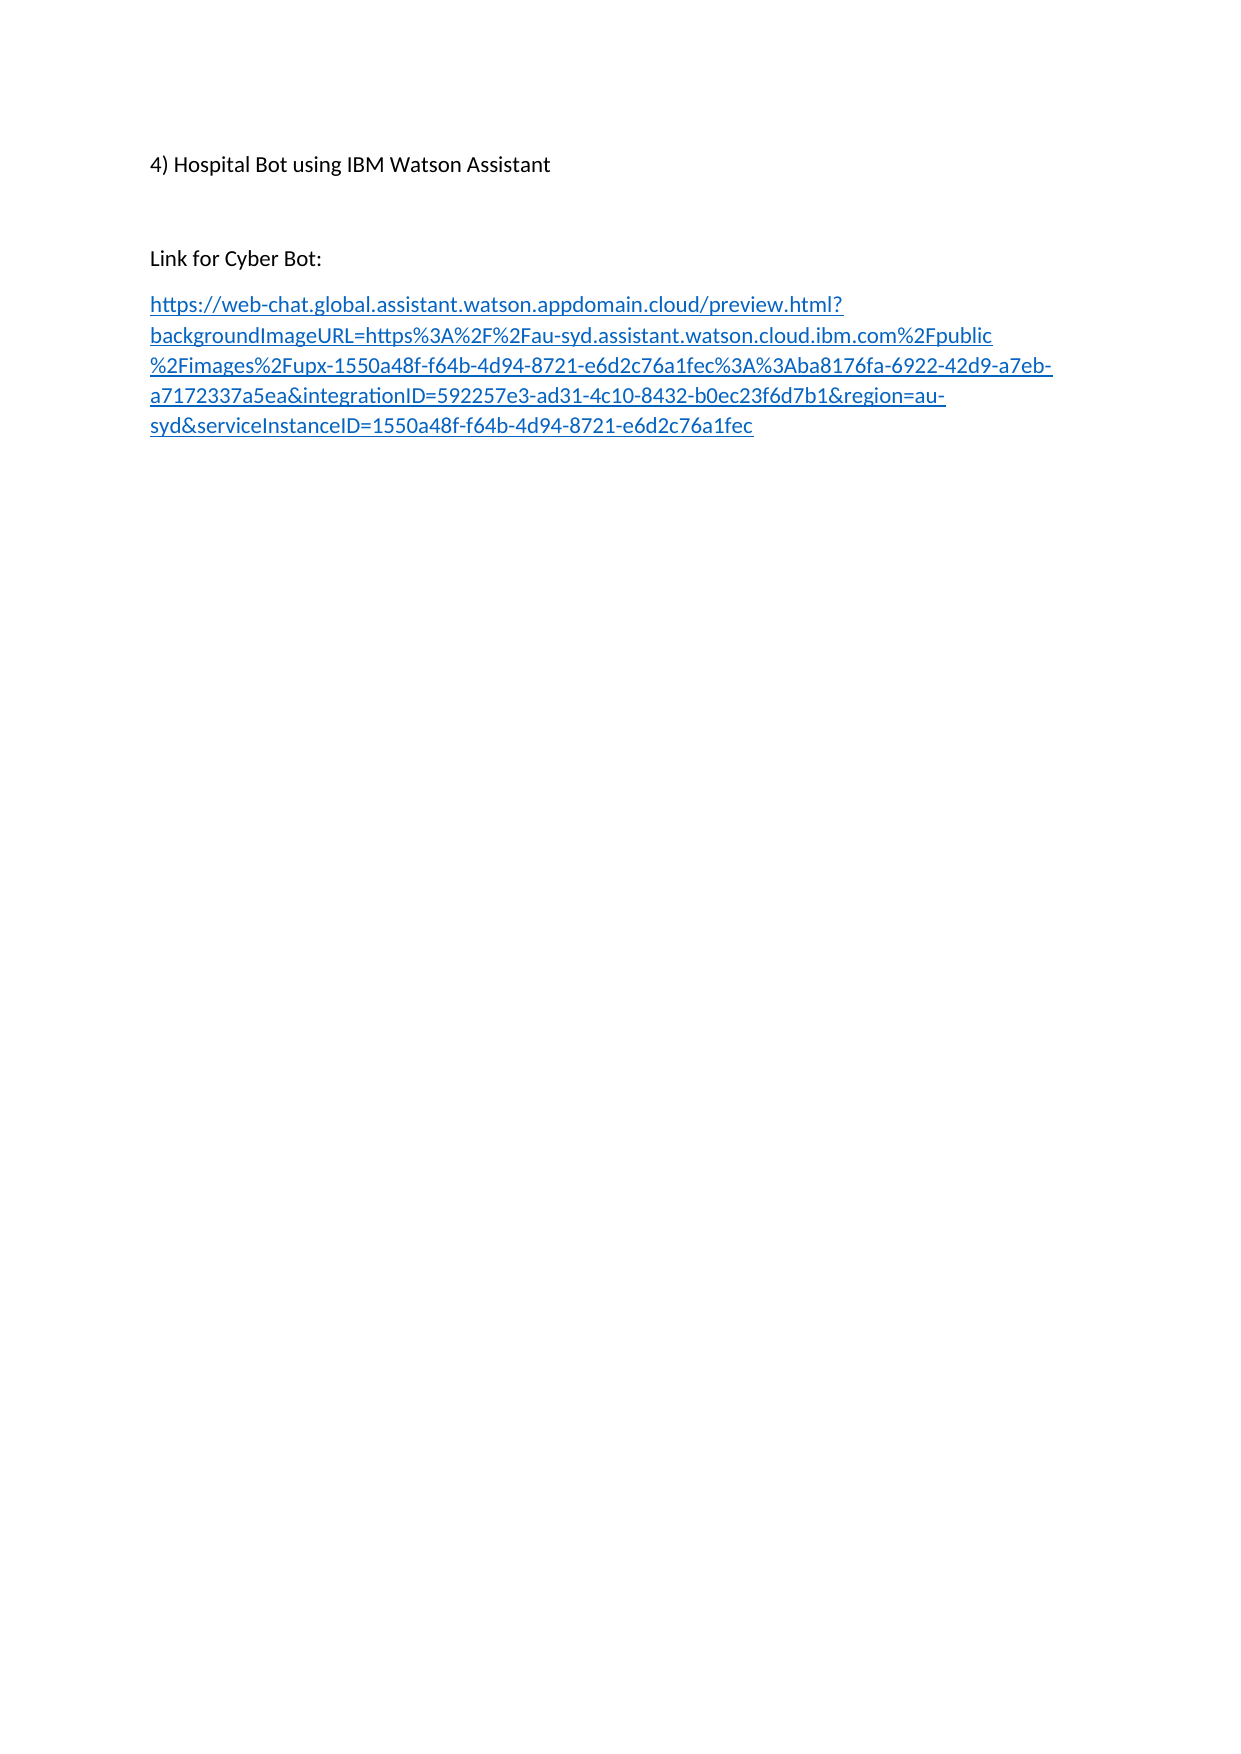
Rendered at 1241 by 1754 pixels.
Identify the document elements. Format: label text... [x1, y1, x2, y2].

text Link for Cyber Bot: [150, 244, 1090, 272]
text 4) Hospital Bot using IBM Watson Assistant [150, 150, 1090, 178]
text https://web-chat.global.assistant.watson.appdomain.cloud/preview.html?backgroundImageURL=https%3A%2F%2Fau-syd.assistant.watson.cloud.ibm.com%2Fpublic%2Fimages%2Fupx-1550a48f-f64b-4d94-8721-e6d2c76a1fec%3A%3Aba8176fa-6922-42d9-a7eb-a7172337a5ea&integrationID=592257e3-ad31-4c10-8432-b0ec23f6d7b1&region=au-syd&serviceInstanceID=1550a48f-f64b-4d94-8721-e6d2c76a1fec [150, 291, 1090, 439]
